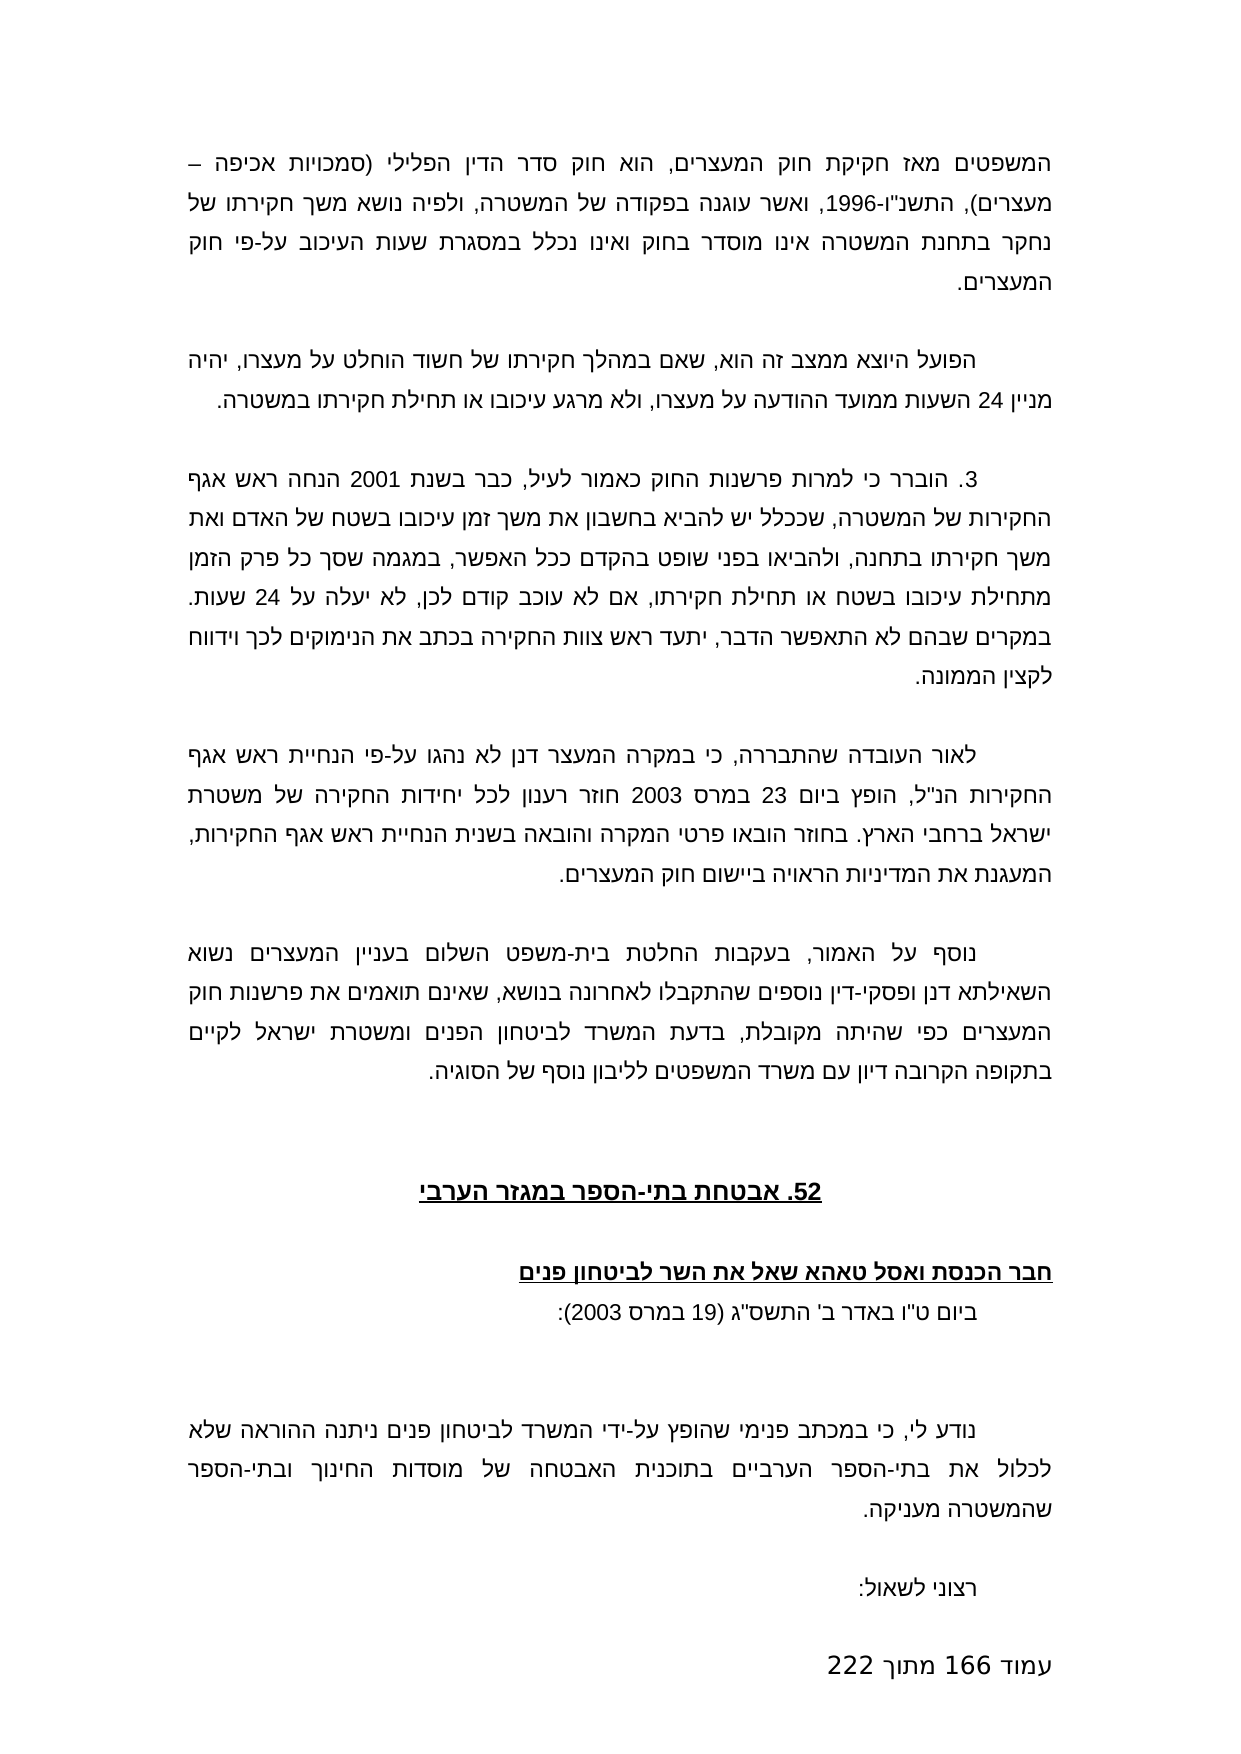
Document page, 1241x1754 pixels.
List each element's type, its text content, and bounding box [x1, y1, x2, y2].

text לאור העובדה שהתבררה, כי במקרה המעצר דנן לא נהגו על-פי הנחיית ראש אגף החקירות הנ"ל, הופץ ביום 23 במרס 2003 חוזר רענון לכל יחידות החקירה של משטרת ישראל ברחבי הארץ. בחוזר הובאו פרטי המקרה והובאה בשנית הנחיית ראש אגף החקירות, המעגנת את המדיניות הראויה ביישום חוק המעצרים. [187, 742, 1053, 887]
text ביום ט"ו באדר ב' התשס"ג (19 במרס 2003): [187, 1298, 1053, 1325]
text 3. הוברר כי למרות פרשנות החוק כאמור לעיל, כבר בשנת 2001 הנחה ראש אגף החקירות של המשטרה, שככלל יש להביא בחשבון את משך זמן עיכובו בשטח של האדם ואת משך חקירתו בתחנה, ולהביאו בפני שופט בהקדם ככל האפשר, במגמה שסך כל פרק הזמן מתחילת עיכובו בשטח או תחילת חקירתו, אם לא עוכב קודם לכן, לא יעלה על 24 שעות. במקרים שבהם לא התאפשר הדבר, יתעד ראש צוות החקירה בכתב את הנימוקים לכך וידווח לקצין הממונה. [187, 466, 1053, 689]
text חבר הכנסת ואסל טאהא שאל את השר לביטחון פנים [187, 1259, 1053, 1285]
text נוסף על האמור, בעקבות החלטת בית-משפט השלום בעניין המעצרים נשוא השאילתא דנן ופסקי-דין נוספים שהתקבלו לאחרונה בנושא, שאינם תואמים את פרשנות חוק המעצרים כפי שהיתה מקובלת, בדעת המשרד לביטחון הפנים ומשטרת ישראל לקיים בתקופה הקרובה דיון עם משרד המשפטים לליבון נוסף של הסוגיה. [187, 939, 1053, 1084]
text הפועל היוצא ממצב זה הוא, שאם במהלך חקירתו של חשוד הוחלט על מעצרו, יהיה מניין 24 השעות ממועד ההודעה על מעצרו, ולא מרגע עיכובו או תחילת חקירתו במשטרה. [187, 347, 1053, 413]
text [187, 150, 1053, 295]
text נודע לי, כי במכתב פנימי שהופץ על-ידי המשרד לביטחון פנים ניתנה ההוראה שלא לכלול את בתי-הספר הערביים בתוכנית האבטחה של מוסדות החינוך ובתי-הספר שהמשטרה מעניקה. [187, 1417, 1053, 1522]
text רצוני לשאול: [187, 1575, 1053, 1601]
text 52. אבטחת בתי-הספר במגזר הערבי [187, 1176, 1053, 1205]
